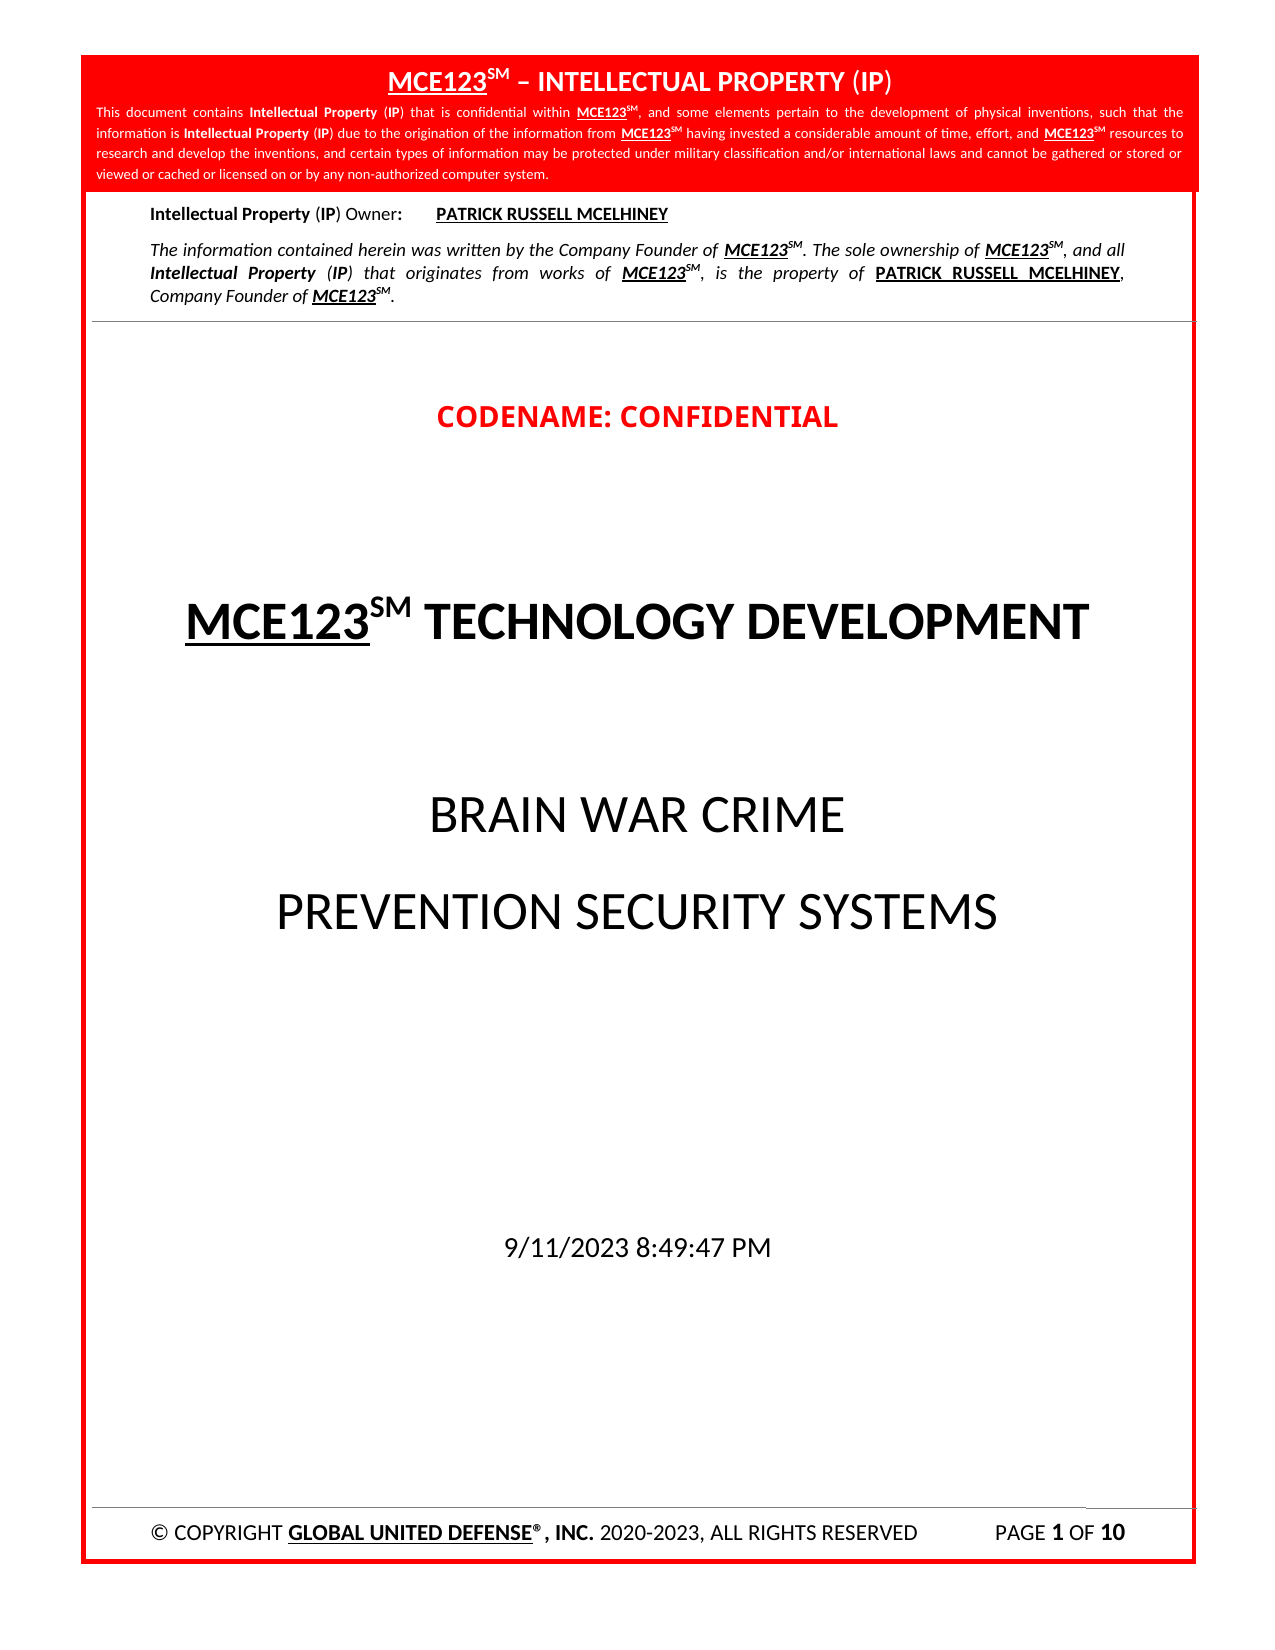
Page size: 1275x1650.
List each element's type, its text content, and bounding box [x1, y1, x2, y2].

text MCE123SM TECHNOLOGY DEVELOPMENT [150, 586, 1125, 653]
text 9/11/2023 8:49:47 PM [150, 1229, 1125, 1265]
text CODENAME: CONFIDENTIAL [150, 396, 1125, 436]
text BRAIN WAR CRIME [150, 780, 1125, 846]
text PREVENTION SECURITY SYSTEMS [150, 877, 1125, 943]
